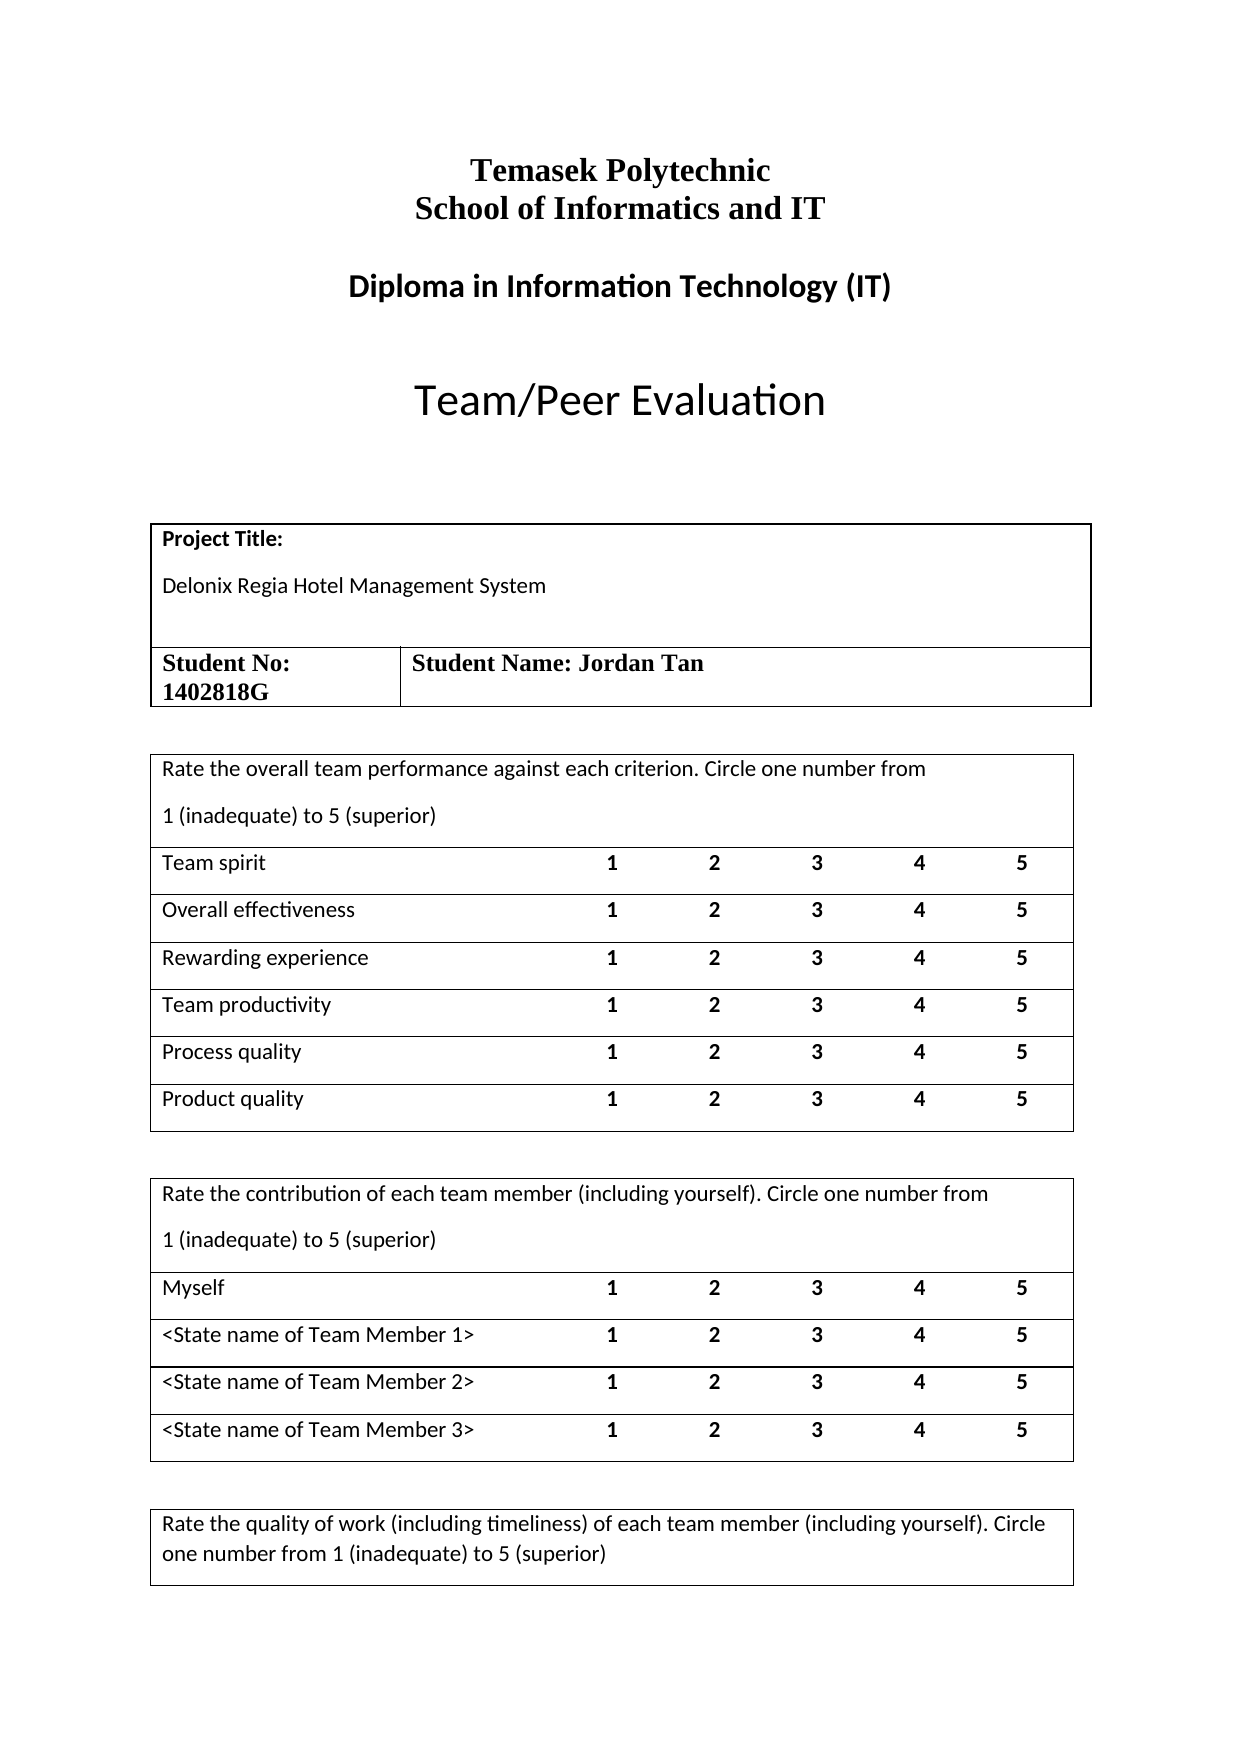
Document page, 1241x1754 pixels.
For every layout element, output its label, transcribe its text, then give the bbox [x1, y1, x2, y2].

table_cell <State name of Team Member 2> [151, 1368, 560, 1414]
table_cell 1 [560, 990, 663, 1036]
table_cell 1 [560, 1320, 663, 1366]
table_cell Student Name: Jordan Tan [401, 648, 1090, 706]
table_cell Product quality [151, 1085, 560, 1131]
table_cell 1 [560, 1273, 663, 1319]
table_cell 4 [868, 1085, 971, 1131]
text Diploma in Information Technology (IT) [150, 265, 1090, 306]
table_cell 2 [663, 1415, 766, 1461]
table_cell 4 [868, 1415, 971, 1461]
table_cell 5 [971, 1037, 1073, 1083]
table_cell 5 [971, 1085, 1073, 1131]
title and IT [150, 188, 1090, 227]
table_cell 2 [663, 1037, 766, 1083]
table_cell 2 [663, 895, 766, 942]
table_cell 4 [868, 990, 971, 1036]
table_cell 5 [971, 848, 1073, 894]
table_cell 1 [560, 1037, 663, 1083]
table_cell 5 [971, 1415, 1073, 1461]
table_cell <State name of Team Member 1> [151, 1320, 560, 1366]
table_cell 5 [971, 1320, 1073, 1366]
table_cell 4 [868, 1037, 971, 1083]
table_cell 4 [868, 895, 971, 942]
table_cell 1 [560, 1085, 663, 1131]
table_cell Team productivity [151, 990, 560, 1036]
table_cell 4 [868, 943, 971, 989]
table_header Rate the overall team performance against each criterion. Circle one number from 1 (inadequate) to 5 (superior) [151, 755, 1073, 847]
table_cell 3 [766, 1085, 868, 1131]
table_cell Student No: 1402818G [152, 648, 400, 706]
table_cell 5 [971, 990, 1073, 1036]
table_cell 4 [868, 1320, 971, 1366]
table_cell Myself [151, 1273, 560, 1319]
table_cell 2 [663, 990, 766, 1036]
table_cell 2 [663, 1273, 766, 1319]
table_cell 5 [971, 1273, 1073, 1319]
table_cell 3 [766, 1320, 868, 1366]
table_cell 2 [663, 1320, 766, 1366]
table_cell <State name of Team Member 3> [151, 1415, 560, 1461]
table_cell Process quality [151, 1037, 560, 1083]
table_cell 3 [766, 1415, 868, 1461]
table_cell 5 [971, 895, 1073, 942]
table_cell 5 [971, 943, 1073, 989]
table_cell 2 [663, 943, 766, 989]
table_header Project Title: Delonix Regia Hotel Management System [152, 525, 1090, 646]
table_cell 1 [560, 848, 663, 894]
table_cell 3 [766, 943, 868, 989]
table_cell 1 [560, 1415, 663, 1461]
title Temasek Polytechnic [150, 150, 1090, 188]
table_cell Rewarding experience [151, 943, 560, 989]
table_cell 3 [766, 895, 868, 942]
table_cell 1 [560, 895, 663, 942]
table_cell 3 [766, 990, 868, 1036]
table_cell Overall effectiveness [151, 895, 560, 942]
text Team/Peer Evaluation [150, 371, 1090, 427]
table_cell 3 [766, 848, 868, 894]
table_cell 4 [868, 1273, 971, 1319]
table_cell 4 [868, 1368, 971, 1414]
table_cell 1 [560, 1368, 663, 1414]
table_cell 1 [560, 943, 663, 989]
table_cell 5 [971, 1368, 1073, 1414]
table_cell 3 [766, 1273, 868, 1319]
table_cell 2 [663, 1085, 766, 1131]
table_cell 4 [868, 848, 971, 894]
table_header Rate the contribution of each team member (including yourself). Circle one number from 1 (inadequate) to 5 (superior) [151, 1179, 1073, 1272]
table_cell Team spirit [151, 848, 560, 894]
table_cell 3 [766, 1037, 868, 1083]
table_cell 2 [663, 1368, 766, 1414]
table_header Rate the quality of work (including timeliness) of each team member (including yourself). Circle one number from 1 (inadequate) to 5 (superior) [151, 1510, 1073, 1585]
table_cell 2 [663, 848, 766, 894]
table_cell 3 [766, 1368, 868, 1414]
